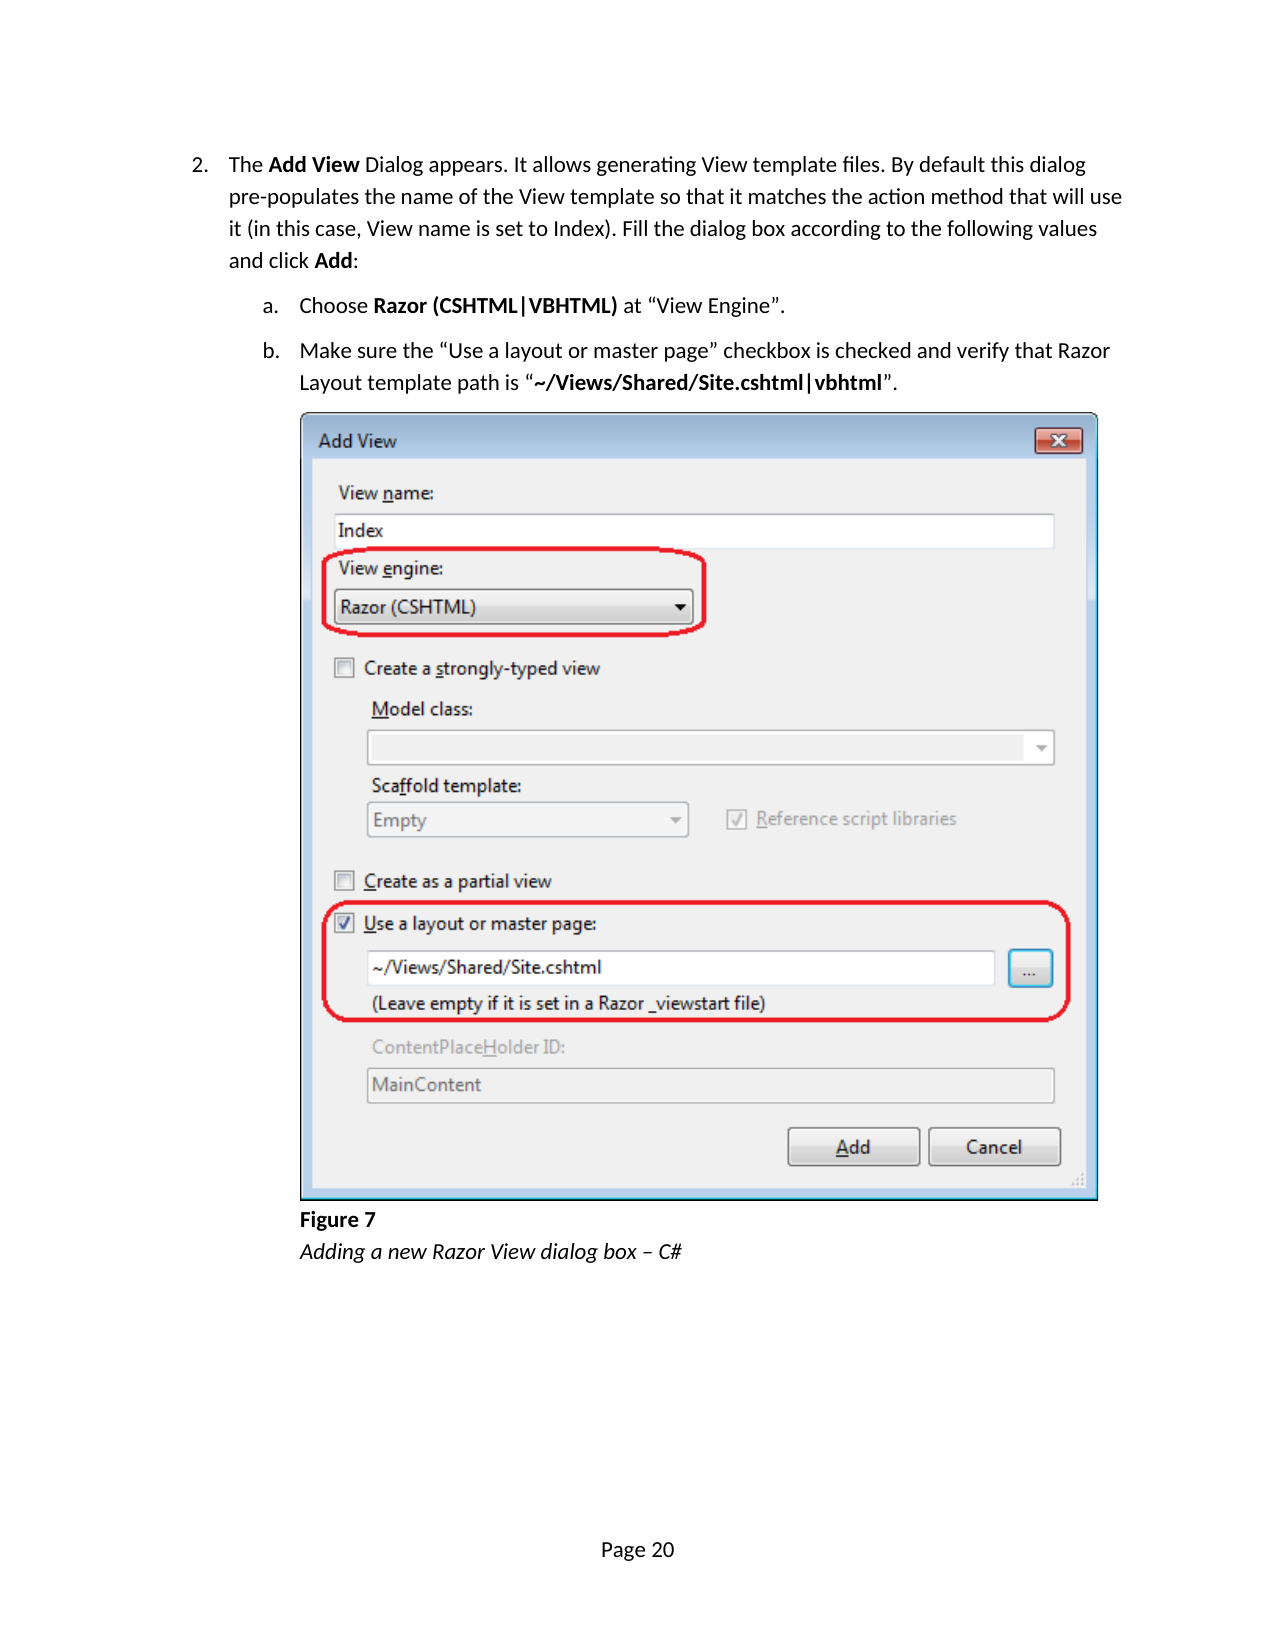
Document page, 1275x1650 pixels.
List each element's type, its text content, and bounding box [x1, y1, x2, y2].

text Adding a new Razor View dialog box – C# [300, 1237, 1125, 1265]
list Make sure the “Use a layout or master page” checkbox is checked and verify that Razor Layout template path is “~/Views/Shared/Site.cshtml|vbhtml”. [262, 336, 1125, 396]
picture [300, 412, 1099, 1201]
list Choose Razor (CSHTML|VBHTML) at “View Engine”. [262, 291, 1125, 319]
list The Add View Dialog appears. It allows generating View template files. By default this dialog pre-populates the name of the View template so that it matches the action method that will use it (in this case, View name is set to Index). Fill the dialog box according to the following values and click Add: [191, 150, 1125, 274]
